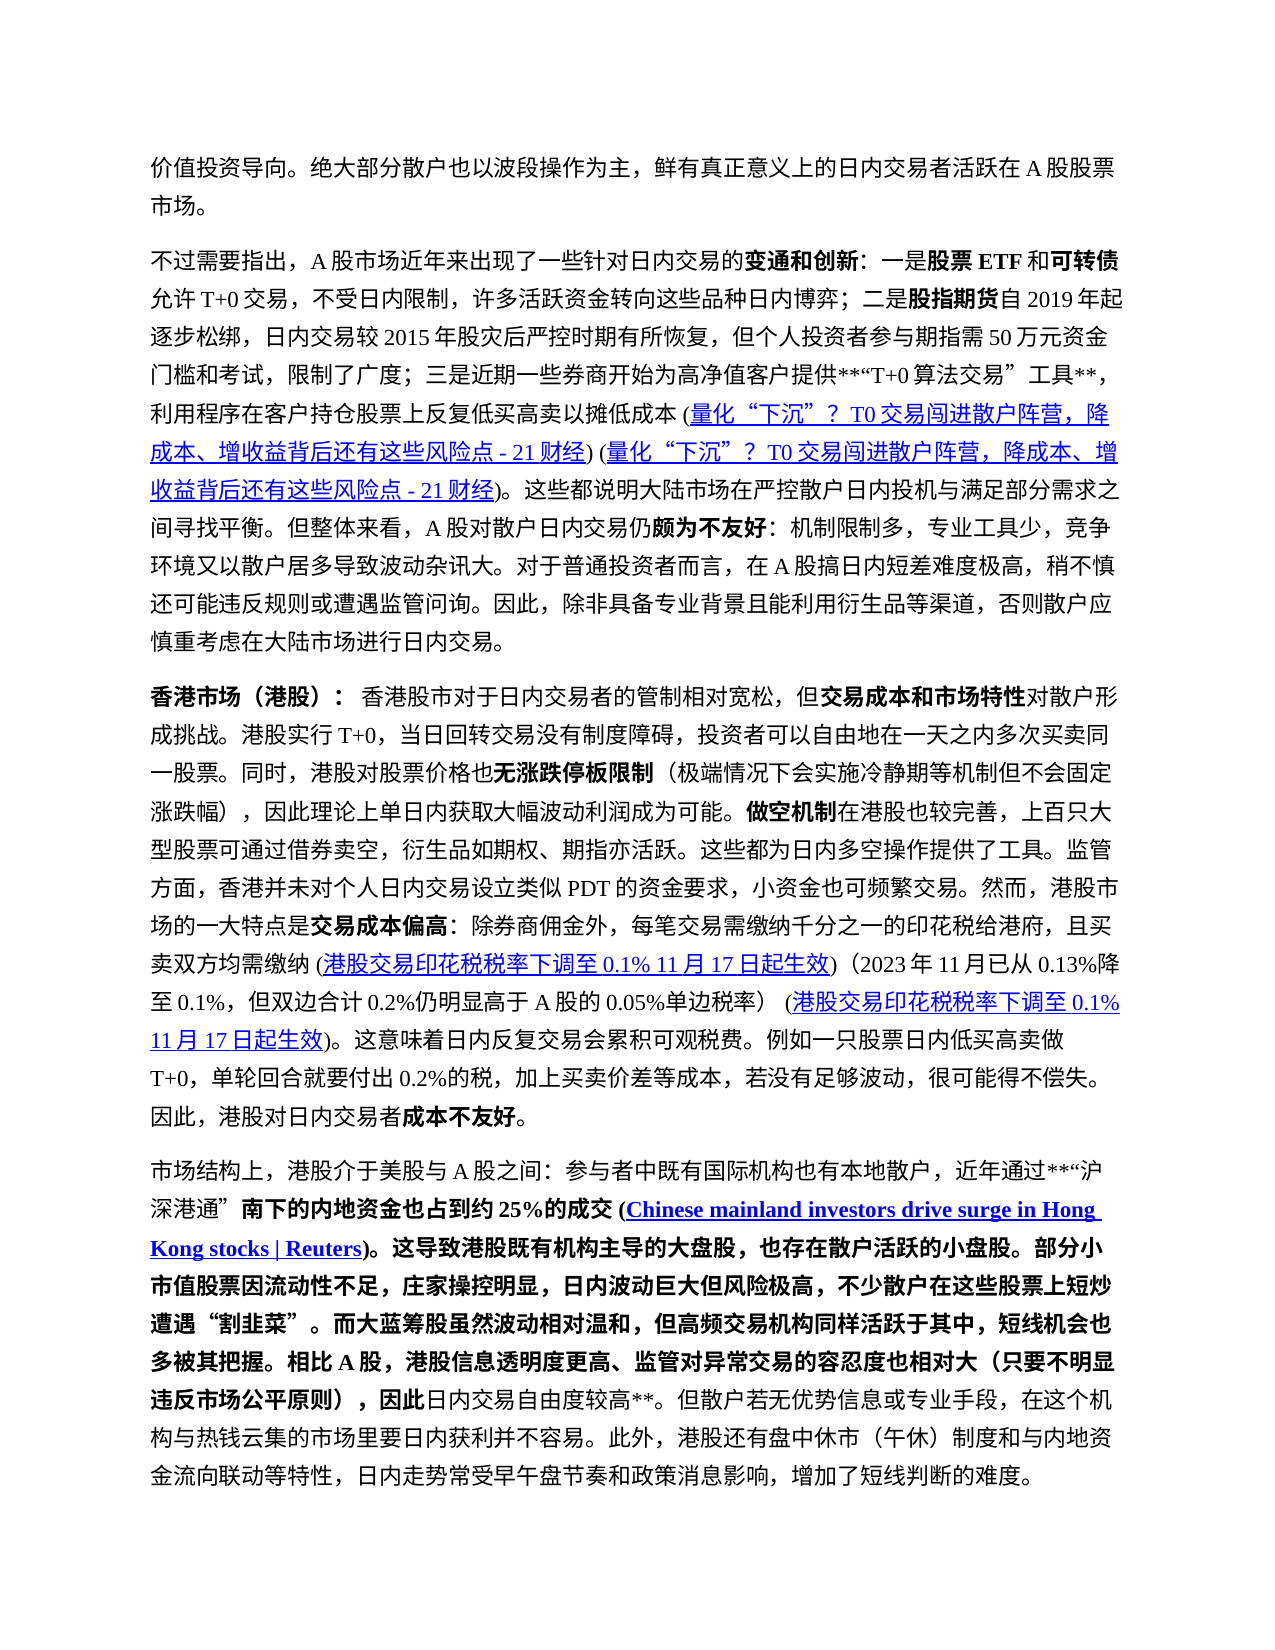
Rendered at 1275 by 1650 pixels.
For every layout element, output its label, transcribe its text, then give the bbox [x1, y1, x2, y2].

text 不过需要指出，A股市场近年来出现了一些针对日内交易的变通和创新：一是股票ETF和可转债允许T+0交易，不受日内限制，许多活跃资金转向这些品种日内博弈；二是股指期货自2019年起逐步松绑，日内交易较2015年股灾后严控时期有所恢复，但个人投资者参与期指需50万元资金门槛和考试，限制了广度；三是近期一些券商开始为高净值客户提供**“T+0算法交易”工具**，利用程序在客户持仓股票上反复低买高卖以摊低成本 (量化“下沉”？T0交易闯进散户阵营，降成本、增收益背后还有这些风险点 - 21财经) (量化“下沉”？T0交易闯进散户阵营，降成本、增收益背后还有这些风险点 - 21财经)。这些都说明大陆市场在严控散户日内投机与满足部分需求之间寻找平衡。但整体来看，A股对散户日内交易仍颇为不友好：机制限制多，专业工具少，竞争环境又以散户居多导致波动杂讯大。对于普通投资者而言，在A股搞日内短差难度极高，稍不慎还可能违反规则或遭遇监管问询。因此，除非具备专业背景且能利用衍生品等渠道，否则散户应慎重考虑在大陆市场进行日内交易。 [150, 243, 1125, 657]
text 香港市场（港股）： 香港股市对于日内交易者的管制相对宽松，但交易成本和市场特性对散户形成挑战。港股实行T+0，当日回转交易没有制度障碍，投资者可以自由地在一天之内多次买卖同一股票。同时，港股对股票价格也无涨跌停板限制（极端情况下会实施冷静期等机制但不会固定涨跌幅），因此理论上单日内获取大幅波动利润成为可能。做空机制在港股也较完善，上百只大型股票可通过借券卖空，衍生品如期权、期指亦活跃。这些都为日内多空操作提供了工具。监管方面，香港并未对个人日内交易设立类似PDT的资金要求，小资金也可频繁交易。然而，港股市场的一大特点是交易成本偏高：除券商佣金外，每笔交易需缴纳千分之一的印花税给港府，且买卖双方均需缴纳 (港股交易印花税税率下调至0.1% 11月17日起生效)（2023年11月已从0.13%降至0.1%，但双边合计0.2%仍明显高于A股的0.05%单边税率） (港股交易印花税税率下调至0.1% 11月17日起生效)。这意味着日内反复交易会累积可观税费。例如一只股票日内低买高卖做T+0，单轮回合就要付出0.2%的税，加上买卖价差等成本，若没有足够波动，很可能得不偿失。因此，港股对日内交易者成本不友好。 [150, 679, 1125, 1132]
text 市场结构上，港股介于美股与A股之间：参与者中既有国际机构也有本地散户，近年通过**“沪深港通”南下的内地资金也占到约25%的成交 (Chinese mainland investors drive surge in Hong Kong stocks | Reuters)。这导致港股既有机构主导的大盘股，也存在散户活跃的小盘股。部分小市值股票因流动性不足，庄家操控明显，日内波动巨大但风险极高，不少散户在这些股票上短炒遭遇“割韭菜”。而大蓝筹股虽然波动相对温和，但高频交易机构同样活跃于其中，短线机会也多被其把握。相比A股，港股信息透明度更高、监管对异常交易的容忍度也相对大（只要不明显违反市场公平原则），因此日内交易自由度较高**。但散户若无优势信息或专业手段，在这个机构与热钱云集的市场里要日内获利并不容易。此外，港股还有盘中休市（午休）制度和与内地资金流向联动等特性，日内走势常受早午盘节奏和政策消息影响，增加了短线判断的难度。 [150, 1153, 1125, 1491]
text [150, 150, 1125, 221]
